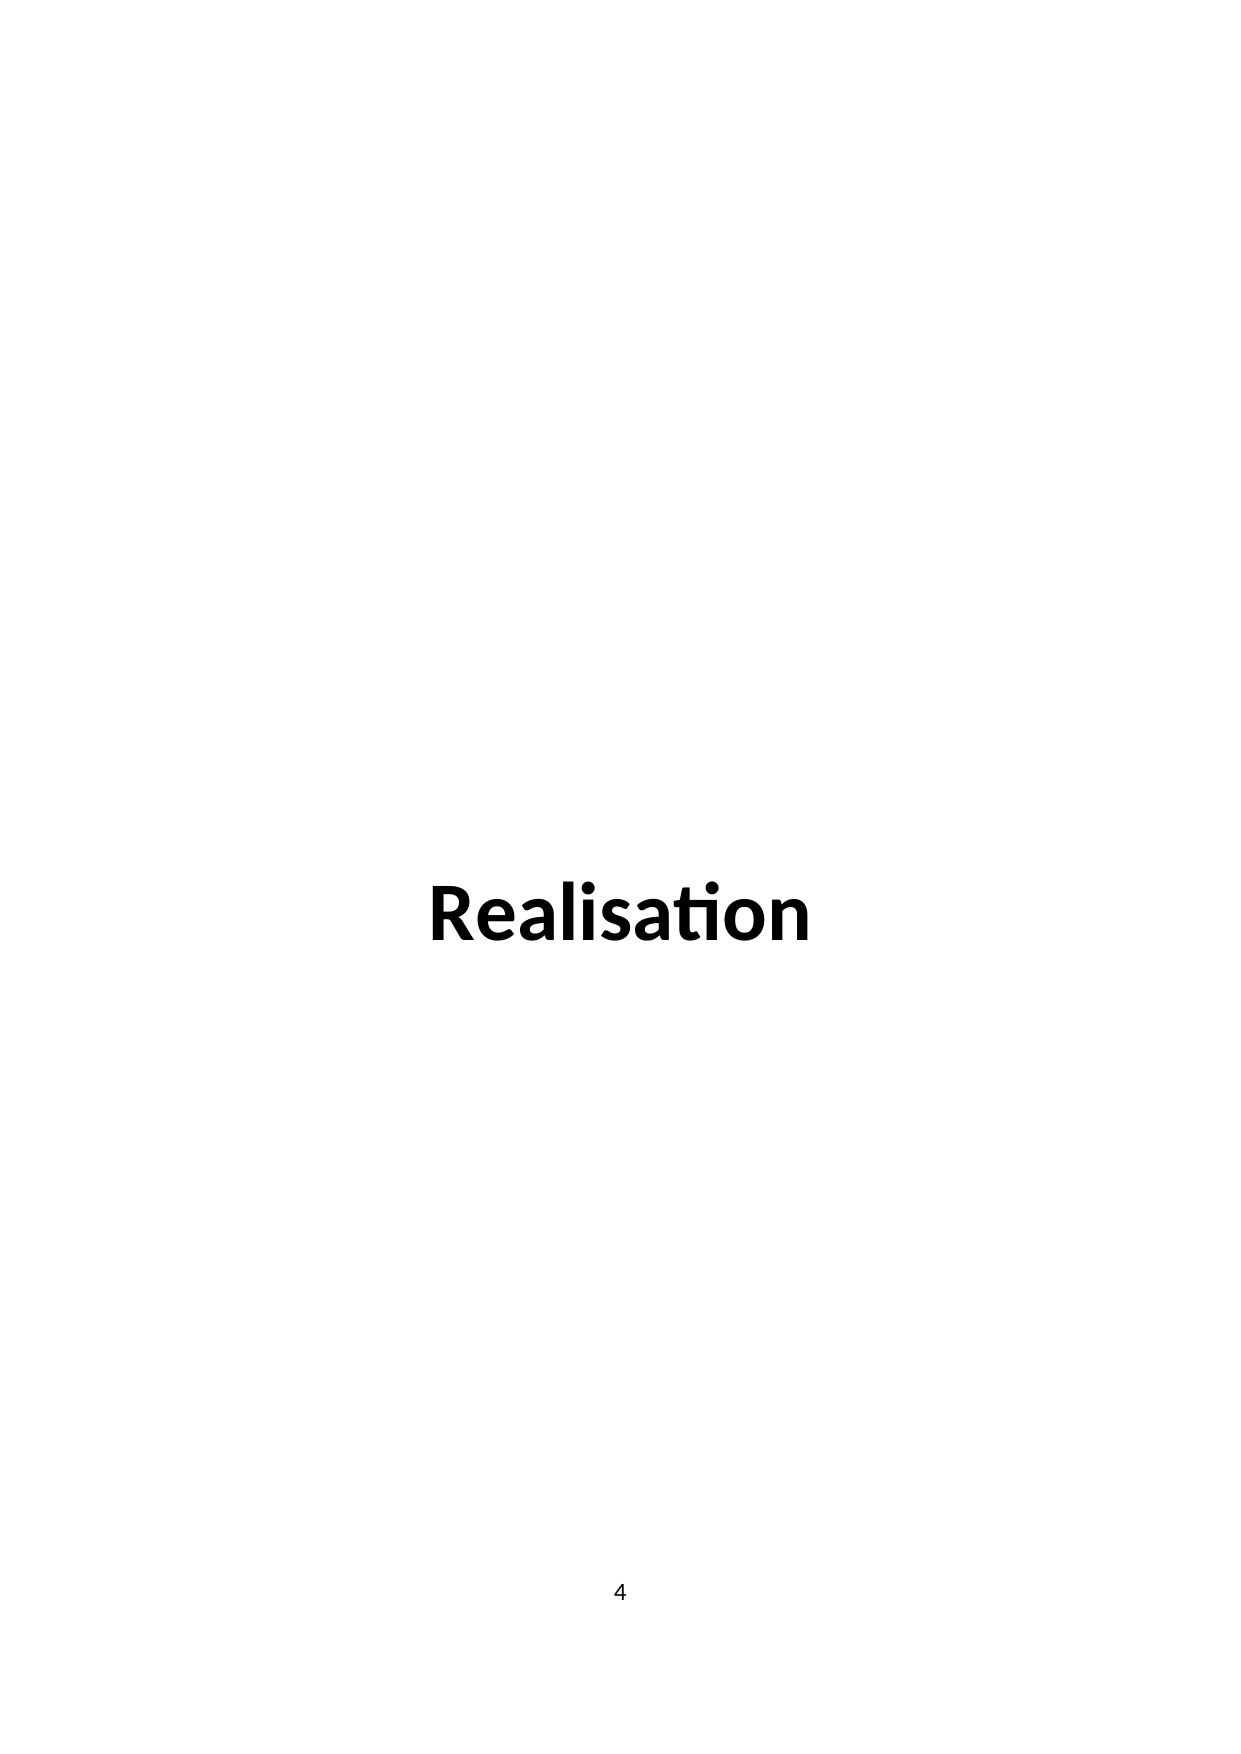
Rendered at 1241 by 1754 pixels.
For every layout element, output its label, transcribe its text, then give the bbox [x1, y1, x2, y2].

text Realisation [148, 860, 1093, 962]
